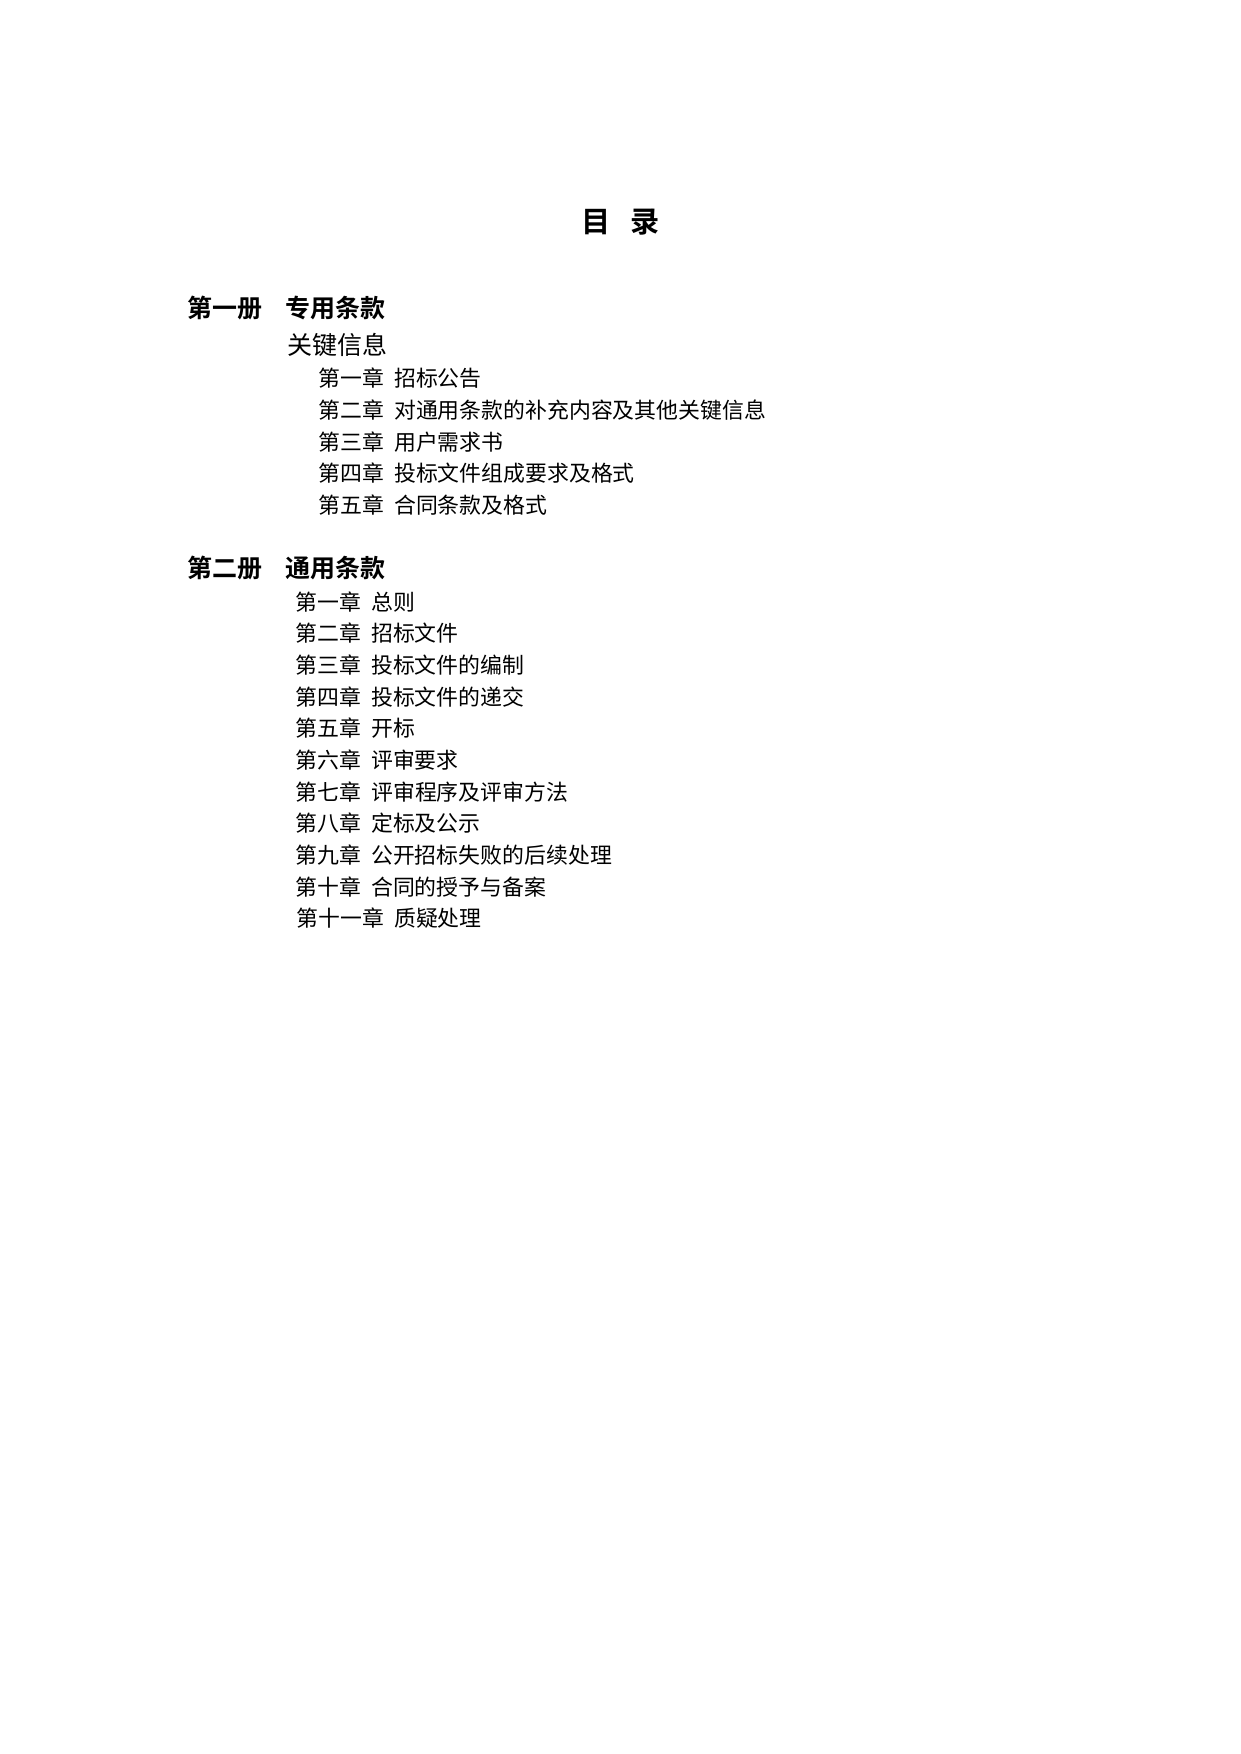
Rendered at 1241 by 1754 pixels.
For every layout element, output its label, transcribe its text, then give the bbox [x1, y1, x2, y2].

text 关键信息 [187, 325, 1053, 361]
text 第一册 专用条款 [187, 289, 1053, 325]
text 第二册 通用条款 [187, 548, 1053, 585]
text 第五章 开标 [253, 711, 1053, 743]
text 第六章 评审要求 [253, 743, 1053, 775]
text 第四章 投标文件的递交 [253, 680, 1053, 711]
text 第二章 对通用条款的补充内容及其他关键信息 [253, 393, 1053, 425]
text 第一章 招标公告 [253, 361, 1053, 393]
text 第三章 投标文件的编制 [253, 648, 1053, 680]
text 第二章 招标文件 [253, 616, 1053, 648]
text 第一章 总则 [253, 585, 1053, 616]
text 第八章 定标及公示 [253, 806, 1053, 838]
text 目 录 [187, 198, 1053, 241]
text 第七章 评审程序及评审方法 [253, 775, 1053, 806]
text 第三章 用户需求书 [253, 425, 1053, 456]
text 第四章 投标文件组成要求及格式 [253, 456, 1053, 488]
text 第五章 合同条款及格式 [253, 488, 1053, 520]
text 第十章 合同的授予与备案 [253, 870, 1053, 901]
text 第九章 公开招标失败的后续处理 [253, 838, 1053, 870]
text 第十一章 质疑处理 [187, 901, 1053, 933]
